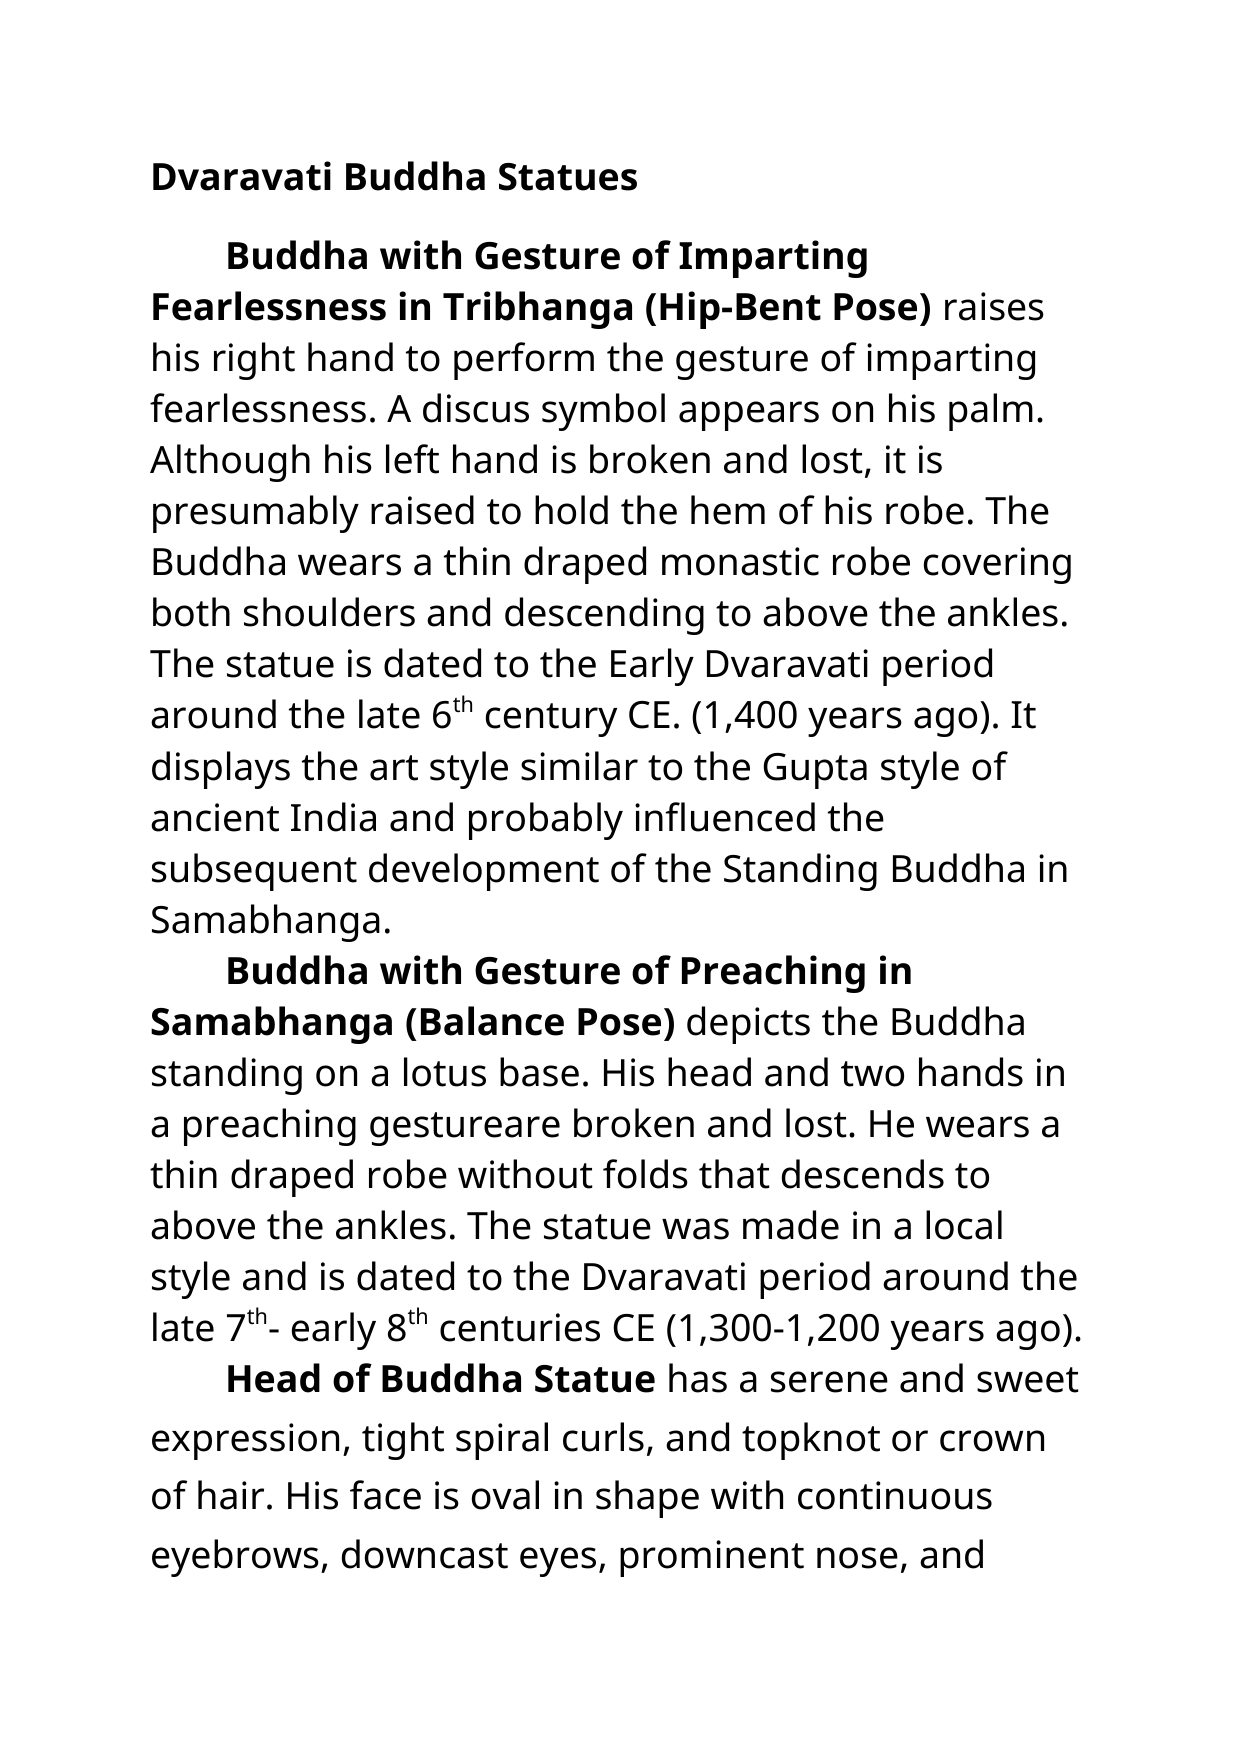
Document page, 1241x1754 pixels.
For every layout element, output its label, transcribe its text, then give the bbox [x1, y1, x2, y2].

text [150, 1352, 1090, 1579]
text Buddha with Gesture of Imparting Fearlessness in Tribhanga (Hip-Bent Pose) raises his right hand to perform the gesture of imparting fearlessness. A discus symbol appears on his palm. Although his left hand is broken and lost, it is presumably raised to hold the hem of his robe. The Buddha wears a thin draped monastic robe covering both shoulders and descending to above the ankles. The statue is dated to the Early Dvaravati period around the late 6th century CE. (1,400 years ago). It displays the art style similar to the Gupta style of ancient India and probably influenced the subsequent development of the Standing Buddha in Samabhanga. [150, 229, 1090, 944]
text Dvaravati Buddha Statues [150, 150, 1090, 201]
text Buddha with Gesture of Preaching in Samabhanga (Balance Pose) depicts the Buddha standing on a lotus base. His head and two hands in a preaching gestureare broken and lost. He wears a thin draped robe without folds that descends to above the ankles. The statue was made in a local style and is dated to the Dvaravati period around the late 7th- early 8th centuries CE (1,300-1,200 years ago). [150, 944, 1090, 1352]
